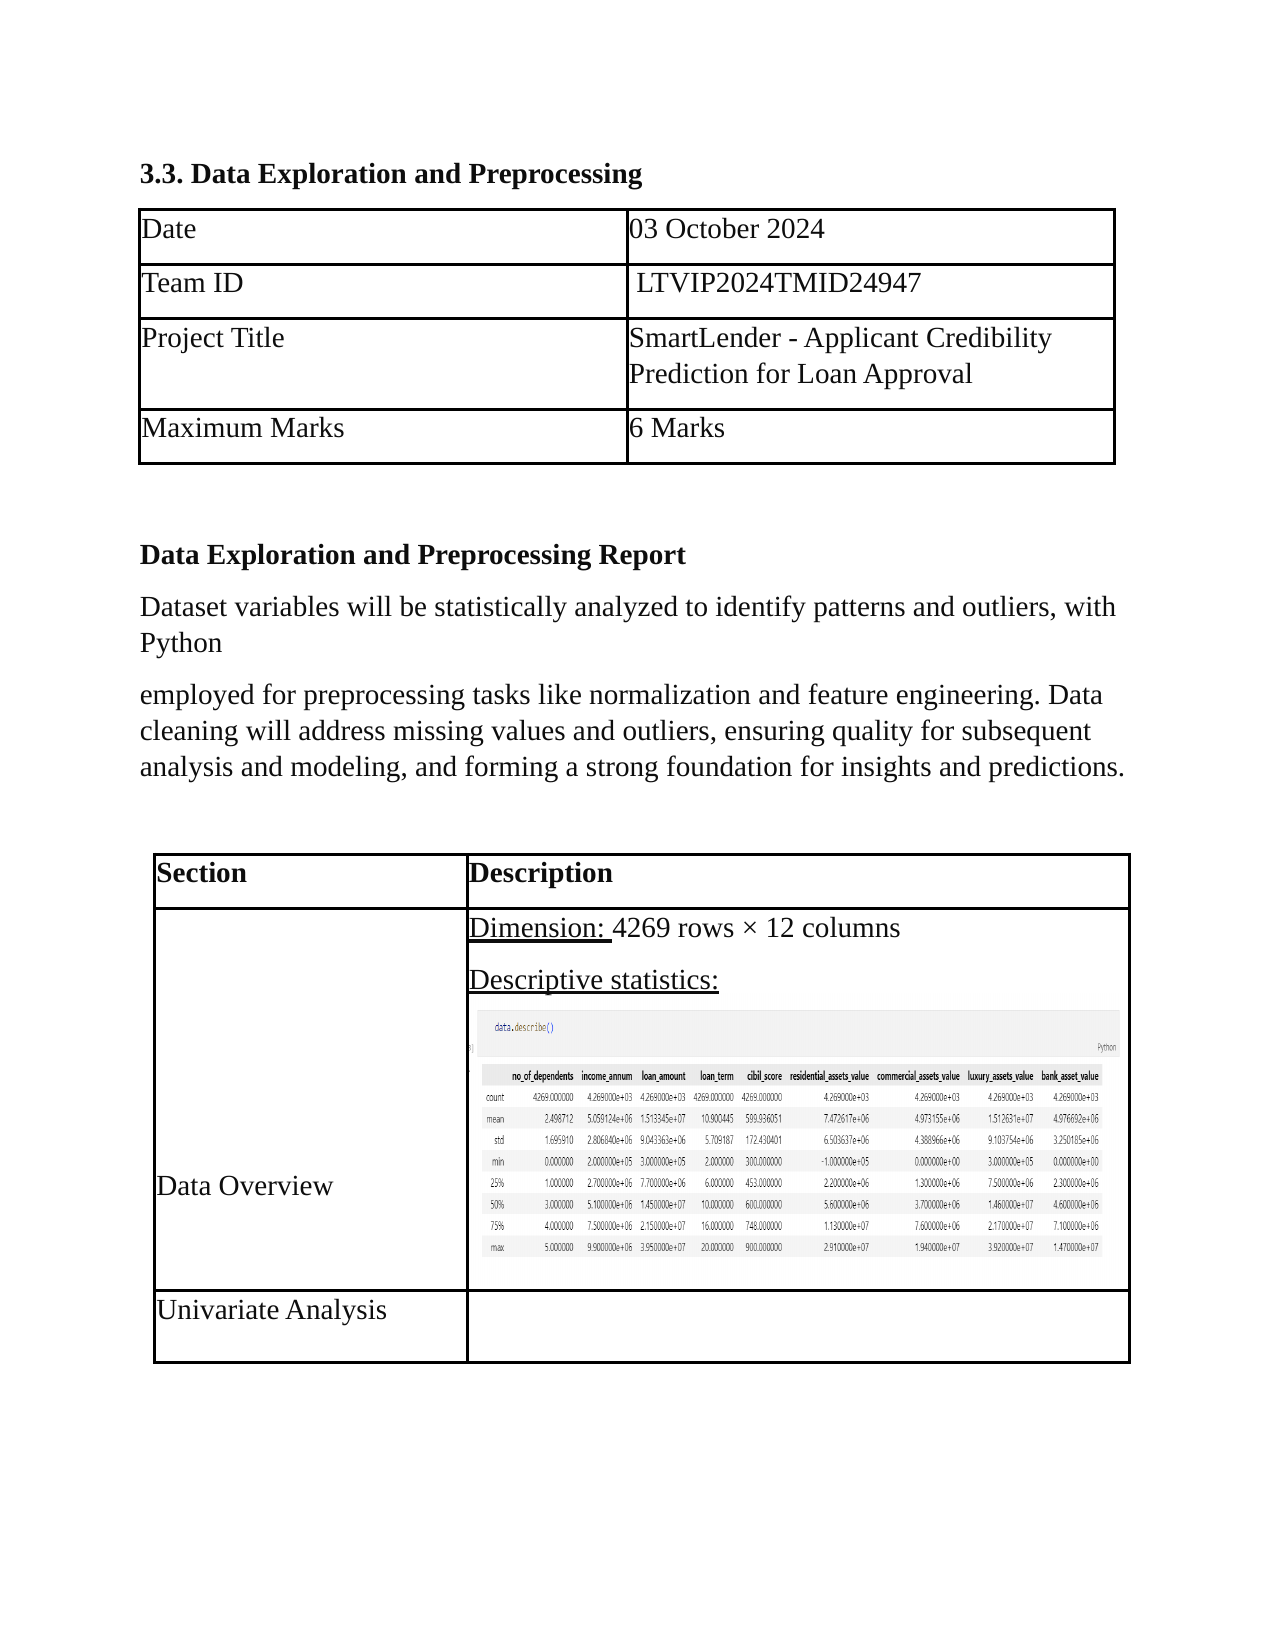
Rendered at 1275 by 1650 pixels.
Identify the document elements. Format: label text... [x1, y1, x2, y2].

text employed for preprocessing tasks like normalization and feature engineering. Data cleaning will address missing values and outliers, ensuring quality for subsequent analysis and modeling, and forming a strong foundation for insights and predictions. [139, 677, 1139, 783]
table_header Section [156, 856, 466, 907]
table_cell Team ID [141, 266, 626, 317]
table_cell LTVIP2024TMID24947 [629, 266, 1113, 317]
text Dataset variables will be statistically analyzed to identify patterns and outliers, with Python [139, 589, 1139, 659]
table_cell Data Overview [156, 910, 466, 1289]
text 3.3. Data Exploration and Preprocessing [139, 156, 1139, 190]
table_header Date [141, 211, 626, 262]
table_cell Univariate Analysis [156, 1292, 466, 1361]
table_cell Project Title [141, 320, 626, 407]
table_header 03 October 2024 [629, 211, 1113, 262]
table_cell 6 Marks [629, 411, 1113, 462]
table_cell Maximum Marks [141, 411, 626, 462]
table_cell [469, 1292, 1128, 1361]
table_header Description [469, 856, 1128, 907]
table_cell SmartLender - Applicant Credibility Prediction for Loan Approval [629, 320, 1113, 407]
text Data Exploration and Preprocessing Report [139, 537, 1139, 571]
table_cell Dimension: 4269 rows × 12 columns Descriptive statistics: [469, 910, 1128, 1289]
